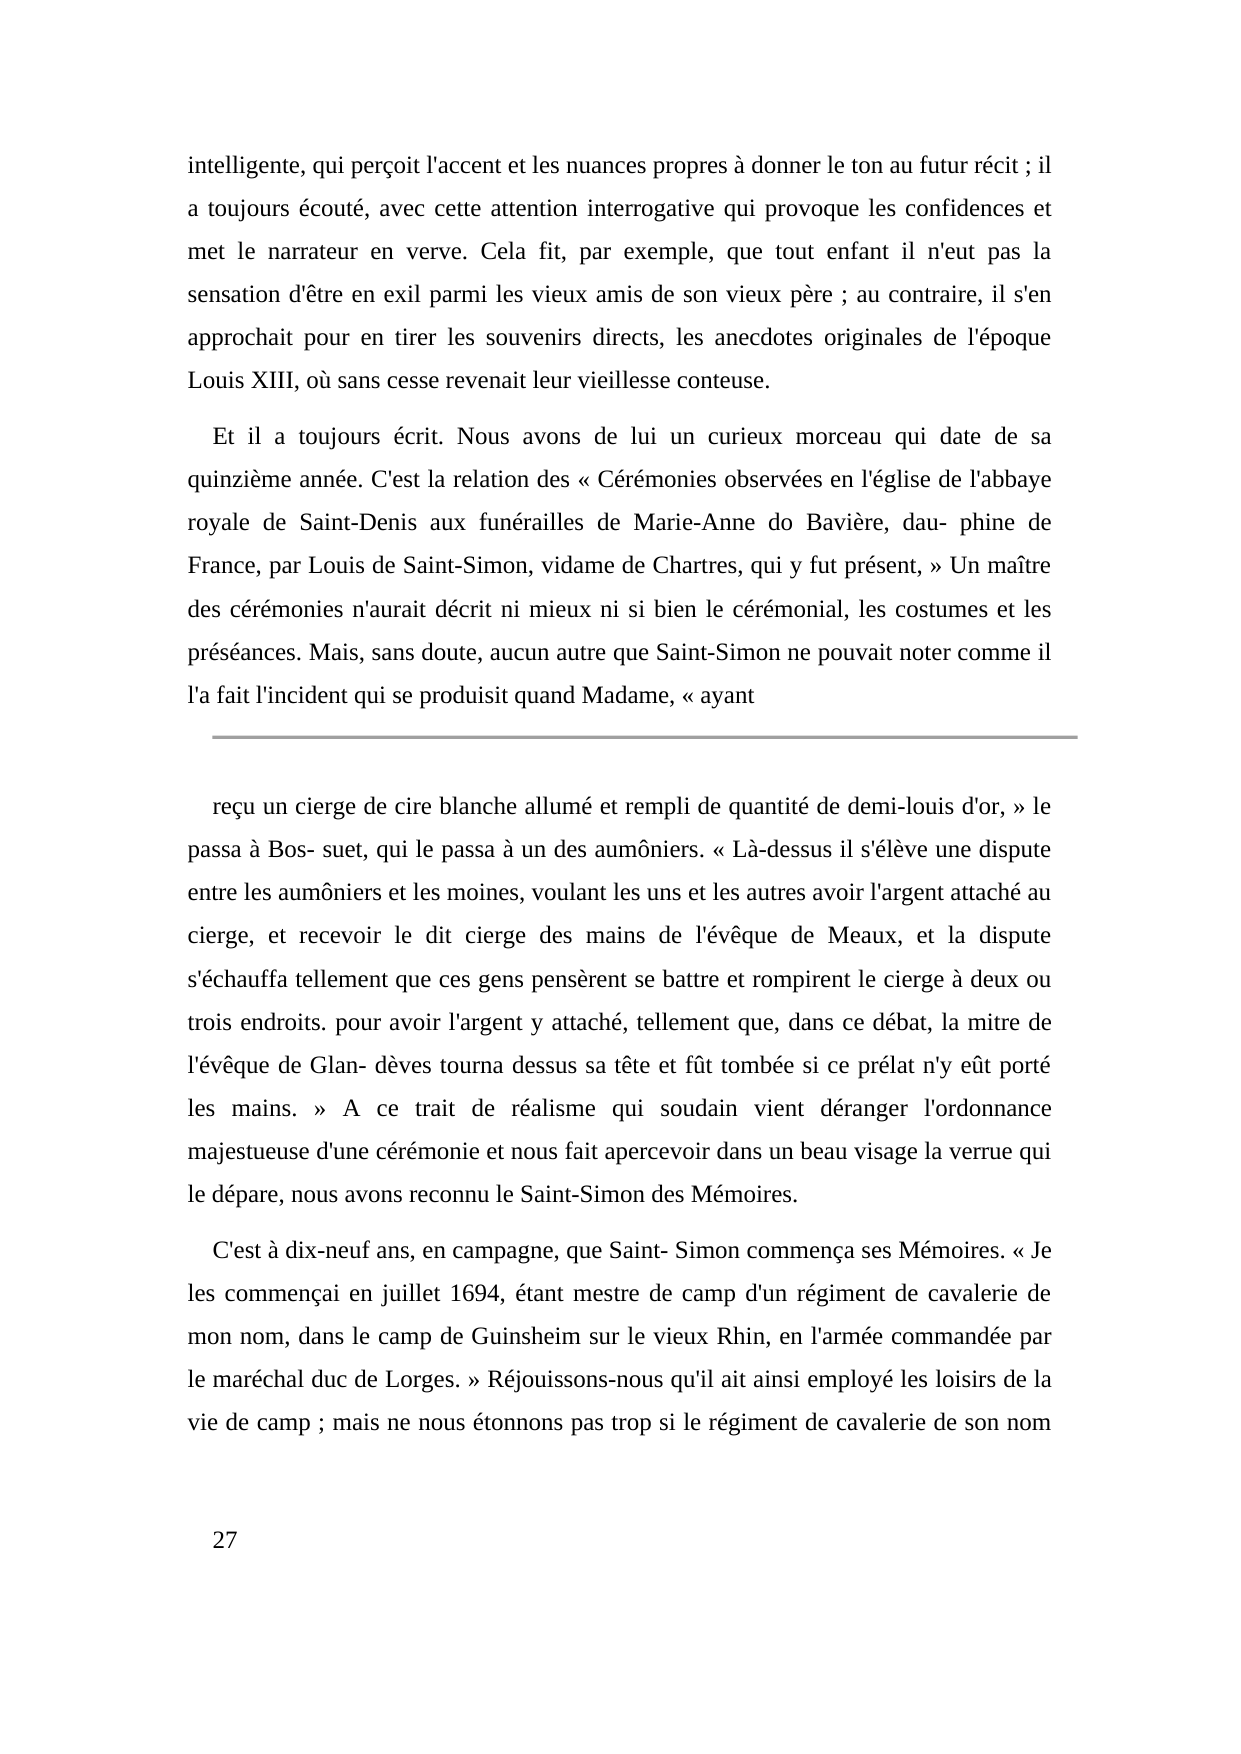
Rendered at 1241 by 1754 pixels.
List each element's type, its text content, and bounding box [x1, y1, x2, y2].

text Et il a toujours écrit. Nous avons de lui un curieux morceau qui date de sa quinzième année. C'est la relation des « Cérémonies observées en l'église de l'abbaye royale de Saint-Denis aux funérailles de Marie-Anne do Bavière, dau- phine de France, par Louis de Saint-Simon, vidame de Chartres, qui y fut présent, » Un maître des cérémonies n'aurait décrit ni mieux ni si bien le cérémonial, les costumes et les préséances. Mais, sans doute, aucun autre que Saint-Simon ne pouvait noter comme il l'a fait l'incident qui se produisit quand Madame, « ayant [187, 421, 1053, 709]
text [187, 1235, 1053, 1436]
text reçu un cierge de cire blanche allumé et rempli de quantité de demi-louis d'or, » le passa à Bos- suet, qui le passa à un des aumôniers. « Là-dessus il s'élève une dispute entre les aumôniers et les moines, voulant les uns et les autres avoir l'argent attaché au cierge, et recevoir le dit cierge des mains de l'évêque de Meaux, et la dispute s'échauffa tellement que ces gens pensèrent se battre et rompirent le cierge à deux ou trois endroits. pour avoir l'argent y attaché, tellement que, dans ce débat, la mitre de l'évêque de Glan- dèves tourna dessus sa tête et fût tombée si ce prélat n'y eût porté les mains. » A ce trait de réalisme qui soudain vient déranger l'ordonnance majestueuse d'une cérémonie et nous fait apercevoir dans un beau visage la verrue qui le dépare, nous avons reconnu le Saint-Simon des Mémoires. [187, 791, 1053, 1208]
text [187, 150, 1053, 394]
